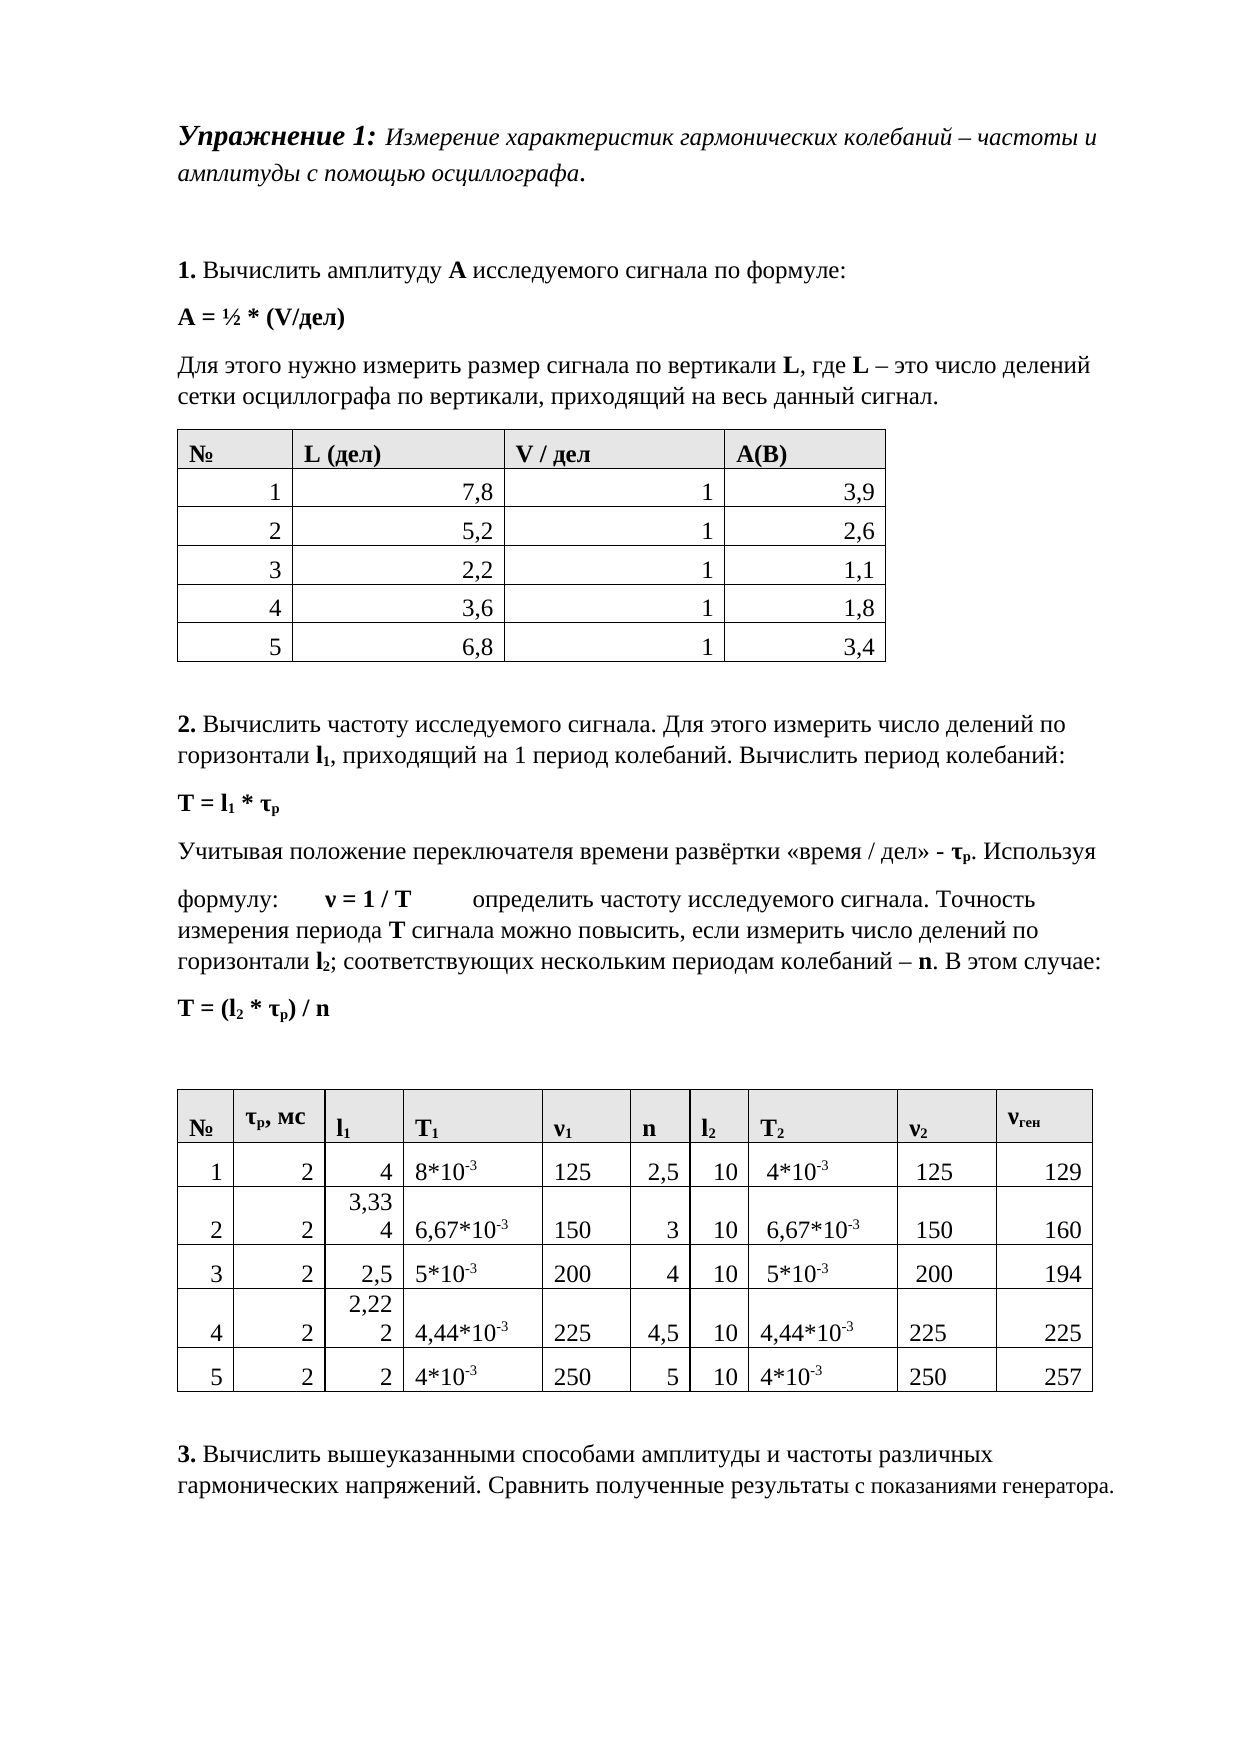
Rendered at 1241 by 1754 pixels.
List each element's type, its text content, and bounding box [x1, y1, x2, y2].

text формулу: ν = 1 / Т определить частоту исследуемого сигнала. Точность измерения периода Т сигнала можно повысить, если измерить число делений по горизонтали l2; соответствующих нескольким периодам колебаний – n. В этом случае: [177, 884, 1152, 974]
text А = ½ * (V/дел) [177, 302, 1152, 331]
text 3. Вычислить вышеуказанными способами амплитуды и частоты различных гармонических напряжений. Сравнить полученные результаты с показаниями генератора. [177, 1439, 1152, 1499]
table_cell 200 [543, 1245, 630, 1288]
table_cell 4*10-3 [749, 1348, 897, 1391]
text Для этого нужно измерить размер сигнала по вертикали L, где L – это число делений сетки осциллографа по вертикали, приходящий на весь данный сигнал. [177, 350, 1152, 410]
table_cell 5 [631, 1348, 689, 1391]
table_header Т1 [404, 1090, 542, 1142]
table_cell 3,334 [326, 1187, 403, 1244]
table_cell 2 [234, 1348, 324, 1391]
table_cell 10 [691, 1187, 748, 1244]
table_cell 1 [505, 585, 724, 622]
table_cell 5 [178, 1348, 233, 1391]
table_cell 4 [631, 1245, 689, 1288]
table_cell 125 [543, 1143, 630, 1186]
table_cell 4,5 [631, 1289, 689, 1347]
table_cell 225 [543, 1289, 630, 1347]
table_cell 4 [326, 1143, 403, 1186]
table_cell 194 [997, 1245, 1092, 1288]
table_cell 4*10-3 [749, 1143, 897, 1186]
table_cell 2 [178, 507, 292, 545]
table_cell 250 [898, 1348, 996, 1391]
table_cell 125 [898, 1143, 996, 1186]
table_cell 3 [178, 546, 292, 583]
table_cell 5 [178, 623, 292, 661]
table_header τр, мс [234, 1090, 324, 1142]
table_cell 150 [543, 1187, 630, 1244]
table_cell 2,5 [631, 1143, 689, 1186]
table_cell 3,4 [725, 623, 885, 661]
table_header n [631, 1090, 689, 1142]
table_cell 200 [898, 1245, 996, 1288]
table_cell 2,5 [326, 1245, 403, 1288]
table_cell 10 [691, 1245, 748, 1288]
table_cell 5*10-3 [404, 1245, 542, 1288]
table_cell 7,8 [293, 469, 504, 506]
table_cell 2 [234, 1245, 324, 1288]
text Учитывая положение переключателя времени развёртки «время / дел» - τр. Используя [177, 836, 1152, 865]
table_cell 6,67*10-3 [404, 1187, 542, 1244]
table_cell 8*10-3 [404, 1143, 542, 1186]
table_header L (дел) [293, 430, 504, 468]
table_cell 1 [178, 1143, 233, 1186]
table_cell 2 [234, 1143, 324, 1186]
table_cell 10 [691, 1348, 748, 1391]
table_cell 1 [505, 507, 724, 545]
table_header V / дел [505, 430, 724, 468]
table_cell 1,1 [725, 546, 885, 583]
table_cell 4 [178, 585, 292, 622]
table_header A(B) [725, 430, 885, 468]
table_cell 1 [505, 469, 724, 506]
table_header ν1 [543, 1090, 630, 1142]
text 1. Вычислить амплитуду А исследуемого сигнала по формуле: [177, 255, 1152, 283]
table_header νген [997, 1090, 1092, 1142]
table_cell 2 [234, 1187, 324, 1244]
table_cell 1,8 [725, 585, 885, 622]
table_cell 5*10-3 [749, 1245, 897, 1288]
table_cell 5,2 [293, 507, 504, 545]
table_cell 4,44*10-3 [404, 1289, 542, 1347]
table_cell 3 [631, 1187, 689, 1244]
table_header l1 [326, 1090, 403, 1142]
text 2. Вычислить частоту исследуемого сигнала. Для этого измерить число делений по горизонтали l1, приходящий на 1 период колебаний. Вычислить период колебаний: [177, 709, 1152, 769]
table_cell 3,9 [725, 469, 885, 506]
table_cell 160 [997, 1187, 1092, 1244]
table_cell 2,6 [725, 507, 885, 545]
text T = (l2 * τр) / n [177, 993, 1152, 1022]
table_cell 4*10-3 [404, 1348, 542, 1391]
table_cell 129 [997, 1143, 1092, 1186]
table_header ν2 [898, 1090, 996, 1142]
table_cell 2 [326, 1348, 403, 1391]
table_cell 4 [178, 1289, 233, 1347]
table_header Т2 [749, 1090, 897, 1142]
table_cell 4,44*10-3 [749, 1289, 897, 1347]
table_cell 10 [691, 1289, 748, 1347]
table_cell 1 [505, 546, 724, 583]
text Упражнение 1: Измерение характеристик гармонических колебаний – частоты и амплитуды с помощью осциллографа. [177, 118, 1152, 188]
table_cell 250 [543, 1348, 630, 1391]
table_cell 3 [178, 1245, 233, 1288]
table_cell 3,6 [293, 585, 504, 622]
table_header l2 [691, 1090, 748, 1142]
table_cell 150 [898, 1187, 996, 1244]
table_cell 6,8 [293, 623, 504, 661]
table_cell 225 [997, 1289, 1092, 1347]
table_cell 2,2 [293, 546, 504, 583]
table_cell 1 [505, 623, 724, 661]
table_cell 2 [178, 1187, 233, 1244]
table_cell 1 [178, 469, 292, 506]
table_cell 225 [898, 1289, 996, 1347]
table_header № [178, 430, 292, 468]
table_cell 2,222 [326, 1289, 403, 1347]
table_cell 257 [997, 1348, 1092, 1391]
table_cell 10 [691, 1143, 748, 1186]
table_cell 2 [234, 1289, 324, 1347]
table_cell 6,67*10-3 [749, 1187, 897, 1244]
table_header № [178, 1090, 233, 1142]
text T = l1 * τр [177, 788, 1152, 817]
